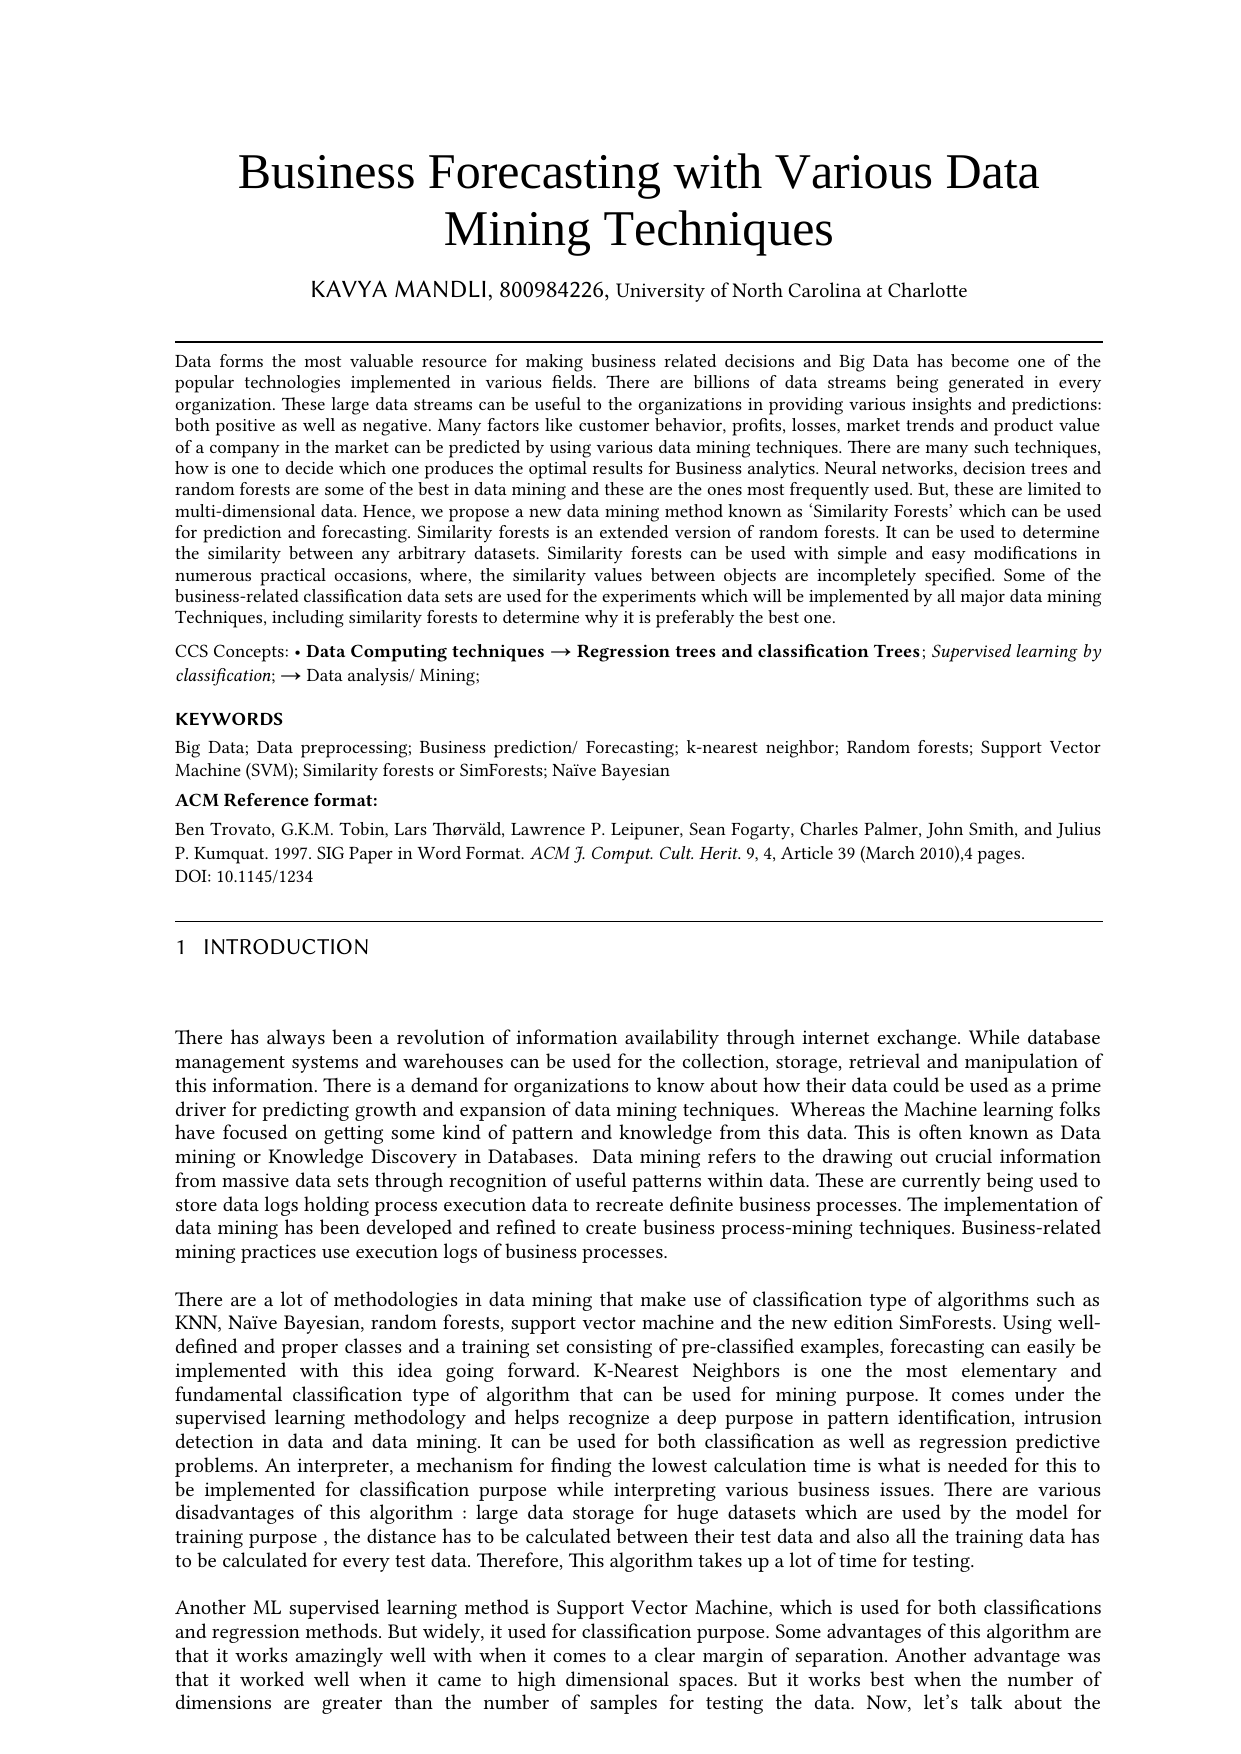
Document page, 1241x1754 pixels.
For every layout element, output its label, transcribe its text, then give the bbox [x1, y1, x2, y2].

text There are a lot of methodologies in data mining that make use of classification type of algorithms such as KNN, Naïve Bayesian, random forests, support vector machine and the new edition SimForests. Using well-defined and proper classes and a training set consisting of pre-classified examples, forecasting can easily be implemented with this idea going forward. K-Nearest Neighbors is one the most elementary and fundamental classification type of algorithm that can be used for mining purpose. It comes under the supervised learning methodology and helps recognize a deep purpose in pattern identification, intrusion detection in data and data mining. It can be used for both classification as well as regression predictive problems. An interpreter, a mechanism for finding the lowest calculation time is what is needed for this to be implemented for classification purpose while interpreting various business issues. There are various disadvantages of this algorithm : large data storage for huge datasets which are used by the model for training purpose , the distance has to be calculated between their test data and also all the training data has to be calculated for every test data. Therefore, This algorithm takes up a lot of time for testing. [175, 1287, 1103, 1572]
text Data forms the most valuable resource for making business related decisions and Big Data has become one of the popular technologies implemented in various fields. There are billions of data streams being generated in every organization. These large data streams can be useful to the organizations in providing various insights and predictions: both positive as well as negative. Many factors like customer behavior, profits, losses, market trends and product value of a company in the market can be predicted by using various data mining techniques. There are many such techniques, how is one to decide which one produces the optimal results for Business analytics. Neural networks, decision trees and random forests are some of the best in data mining and these are the ones most frequently used. But, these are limited to multi-dimensional data. Hence, we propose a new data mining method known as ‘Similarity Forests’ which can be used for prediction and forecasting. Similarity forests is an extended version of random forests. It can be used to determine the similarity between any arbitrary datasets. Similarity forests can be used with simple and easy modifications in numerous practical occasions, where, the similarity values between objects are incompletely specified. Some of the business-related classification data sets are used for the experiments which will be implemented by all major data mining Techniques, including similarity forests to determine why it is preferably the best one. [175, 343, 1103, 628]
text Big Data; Data preprocessing; Business prediction/ Forecasting; k-nearest neighbor; Random forests; Support Vector Machine (SVM); Similarity forests or SimForests; Naïve Bayesian [175, 736, 1103, 781]
text There has always been a revolution of information availability through internet exchange. While database management systems and warehouses can be used for the collection, storage, retrieval and manipulation of this information. There is a demand for organizations to know about how their data could be used as a prime driver for predicting growth and expansion of data mining techniques. Whereas the Machine learning folks have focused on getting some kind of pattern and knowledge from this data. This is often known as Data mining or Knowledge Discovery in Databases. Data mining refers to the drawing out crucial information from massive data sets through recognition of useful patterns within data. These are currently being used to store data logs holding process execution data to recreate definite business processes. The implementation of data mining has been developed and refined to create business process-mining techniques. Business-related mining practices use execution logs of business processes. [175, 1026, 1103, 1263]
text DOI: 10.1145/1234 [175, 866, 1103, 887]
text ACM Reference format: [175, 789, 1103, 811]
text 1 INTRODUCTION [175, 922, 1103, 960]
title Business Forecasting with Various Data Mining Techniques [175, 142, 1103, 257]
text KAVYA mANDLI, 800984226, University of North Carolina at Charlotte [175, 275, 1103, 304]
text KEYWORDS [175, 709, 1103, 730]
text CCS Concepts: • Data Computing techniques → Regression trees and classification Trees; Supervised learning by classification; → Data analysis/ Mining; [175, 641, 1103, 686]
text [175, 1596, 1103, 1715]
text Ben Trovato, G.K.M. Tobin, Lars Thørvӓld, Lawrence P. Leipuner, Sean Fogarty, Charles Palmer, John Smith, and Julius P. Kumquat. 1997. SIG Paper in Word Format. ACM J. Comput. Cult. Herit. 9, 4, Article 39 (March 2010),4 pages. [175, 819, 1103, 864]
